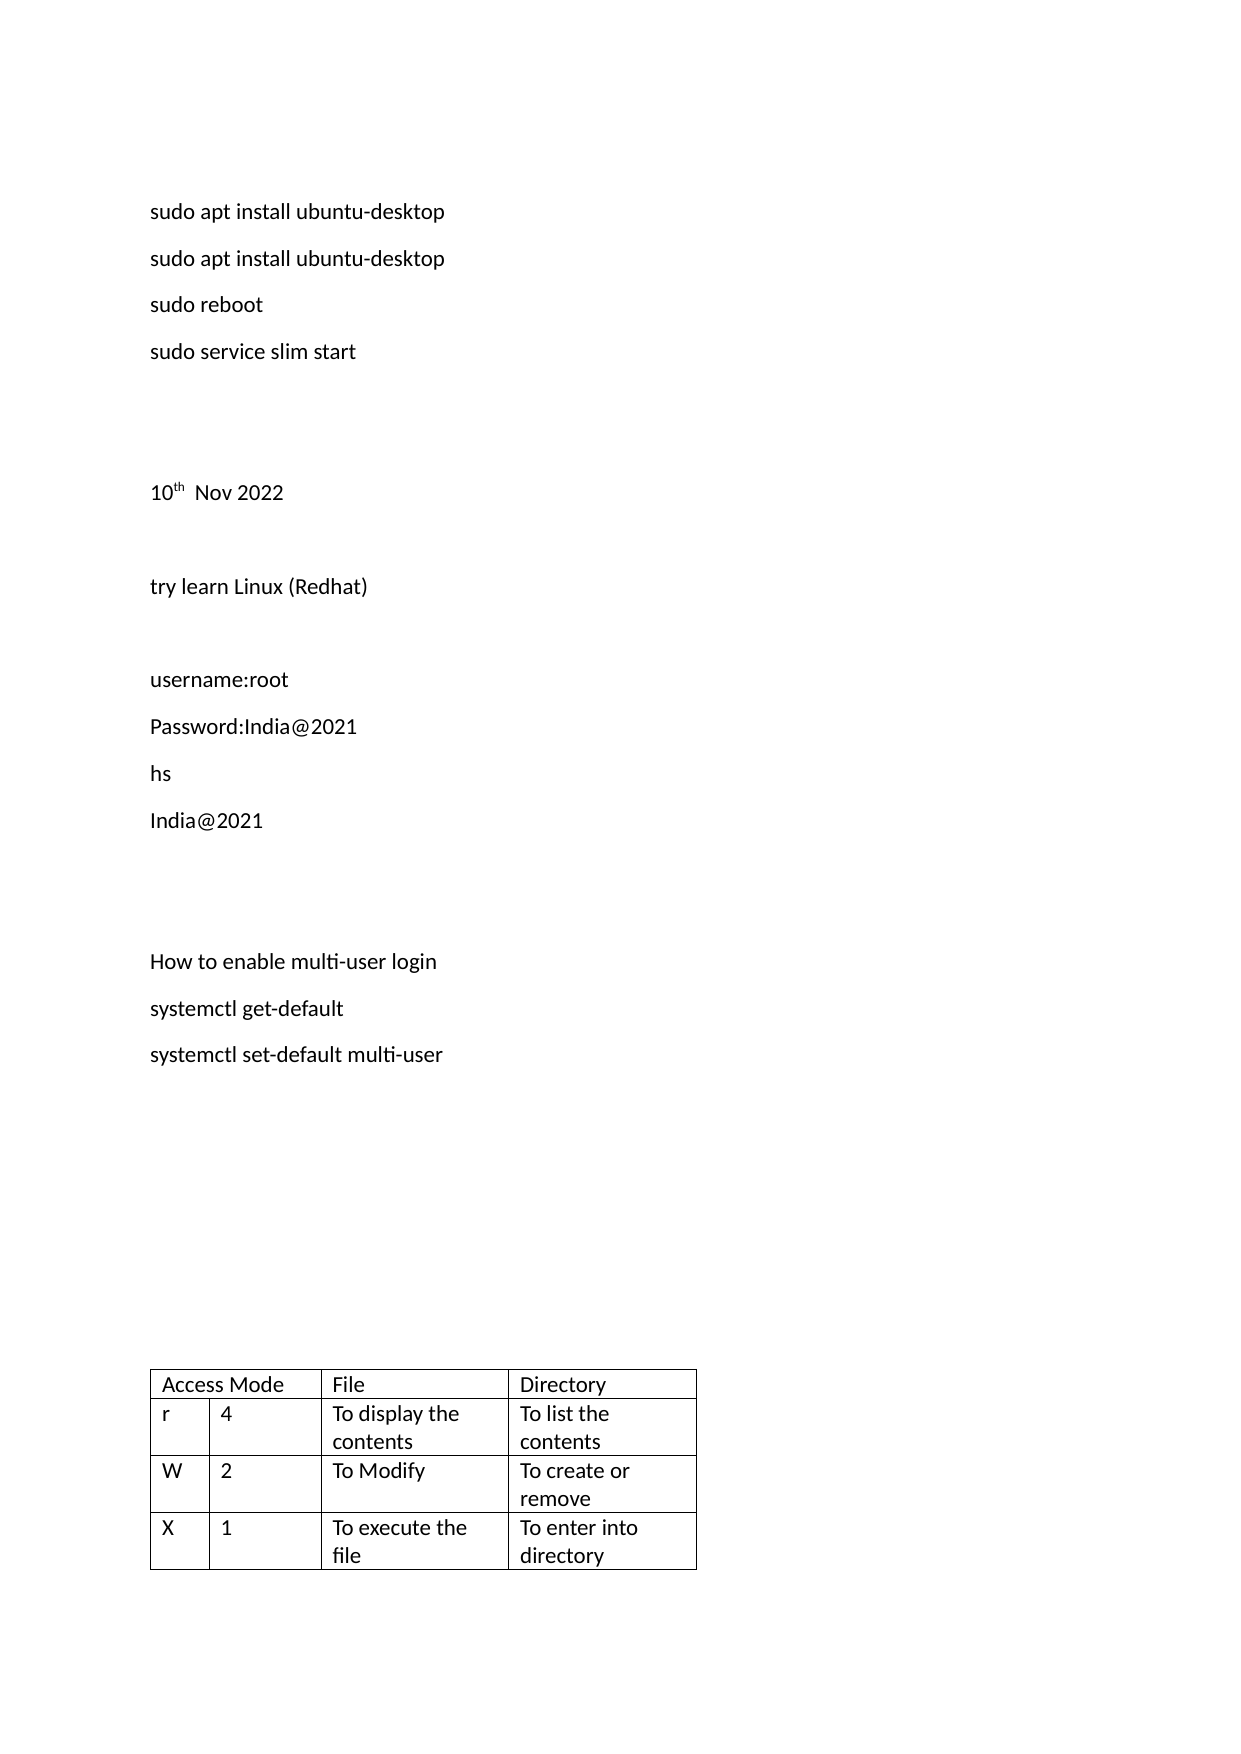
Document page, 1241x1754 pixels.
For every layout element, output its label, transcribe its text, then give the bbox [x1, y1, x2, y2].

table_cell To execute the file [322, 1513, 508, 1569]
text sudo apt install ubuntu-desktop [150, 244, 1090, 272]
table_cell To display the contents [322, 1399, 508, 1455]
text systemctl get-default [150, 994, 1090, 1022]
text username:root [150, 666, 1090, 694]
text India@2021 [150, 806, 1090, 834]
table_cell 2 [210, 1456, 321, 1512]
text systemctl set-default multi-user [150, 1041, 1090, 1069]
table_cell To list the contents [509, 1399, 696, 1455]
text How to enable multi-user login [150, 947, 1090, 975]
text sudo service slim start [150, 337, 1090, 366]
table_cell To create or remove [509, 1456, 696, 1512]
text 10th Nov 2022 [150, 478, 1090, 506]
table_cell To enter into directory [509, 1513, 696, 1569]
table_header Directory [509, 1370, 696, 1398]
table_header File [322, 1370, 508, 1398]
table_cell 4 [210, 1399, 321, 1455]
text hs [150, 759, 1090, 787]
text sudo reboot [150, 291, 1090, 319]
table_cell To Modify [322, 1456, 508, 1512]
table_cell W [151, 1456, 209, 1512]
table_cell r [151, 1399, 209, 1455]
table_cell 1 [210, 1513, 321, 1569]
table_cell X [151, 1513, 209, 1569]
text try learn Linux (Redhat) [150, 572, 1090, 600]
text Password:India@2021 [150, 712, 1090, 741]
text sudo apt install ubuntu-desktop [150, 197, 1090, 225]
table_header Access Mode [151, 1370, 321, 1398]
